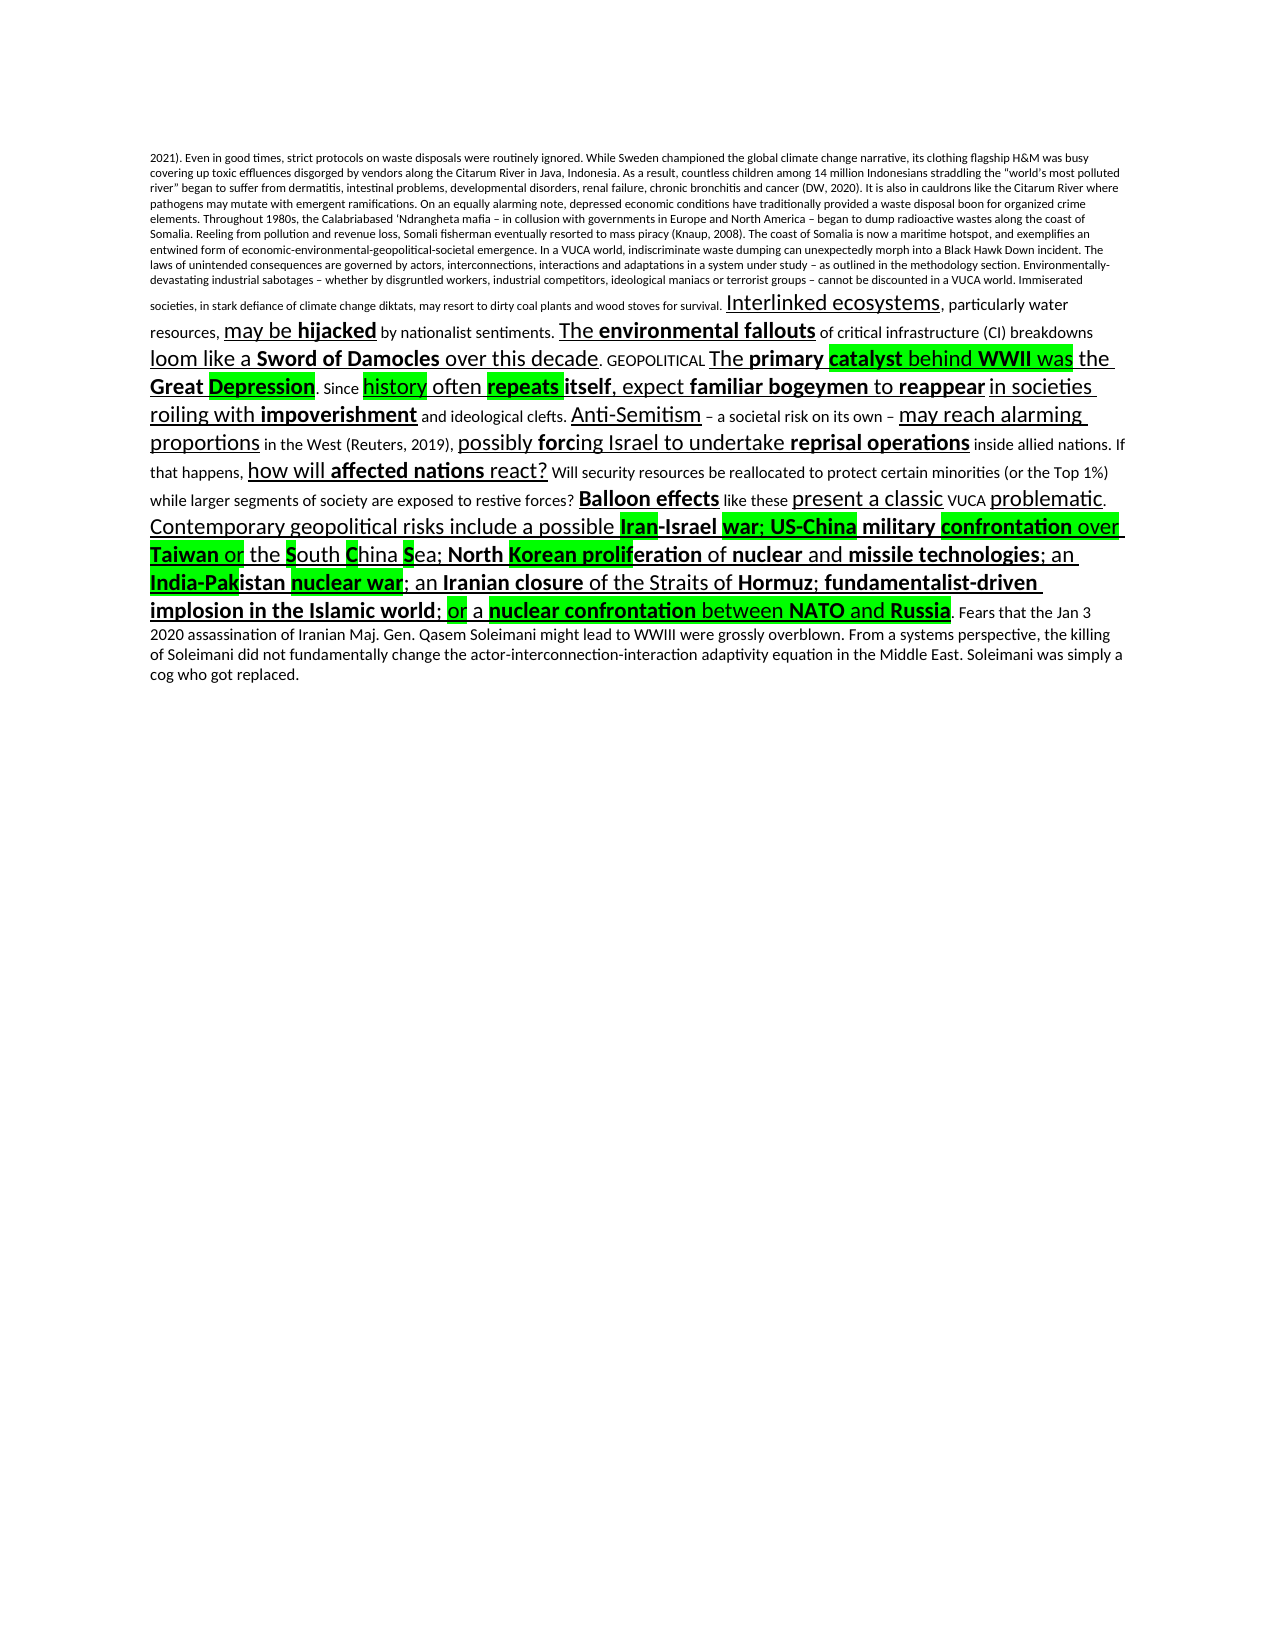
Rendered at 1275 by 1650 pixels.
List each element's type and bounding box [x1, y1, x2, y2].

text [150, 150, 1125, 536]
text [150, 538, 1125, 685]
